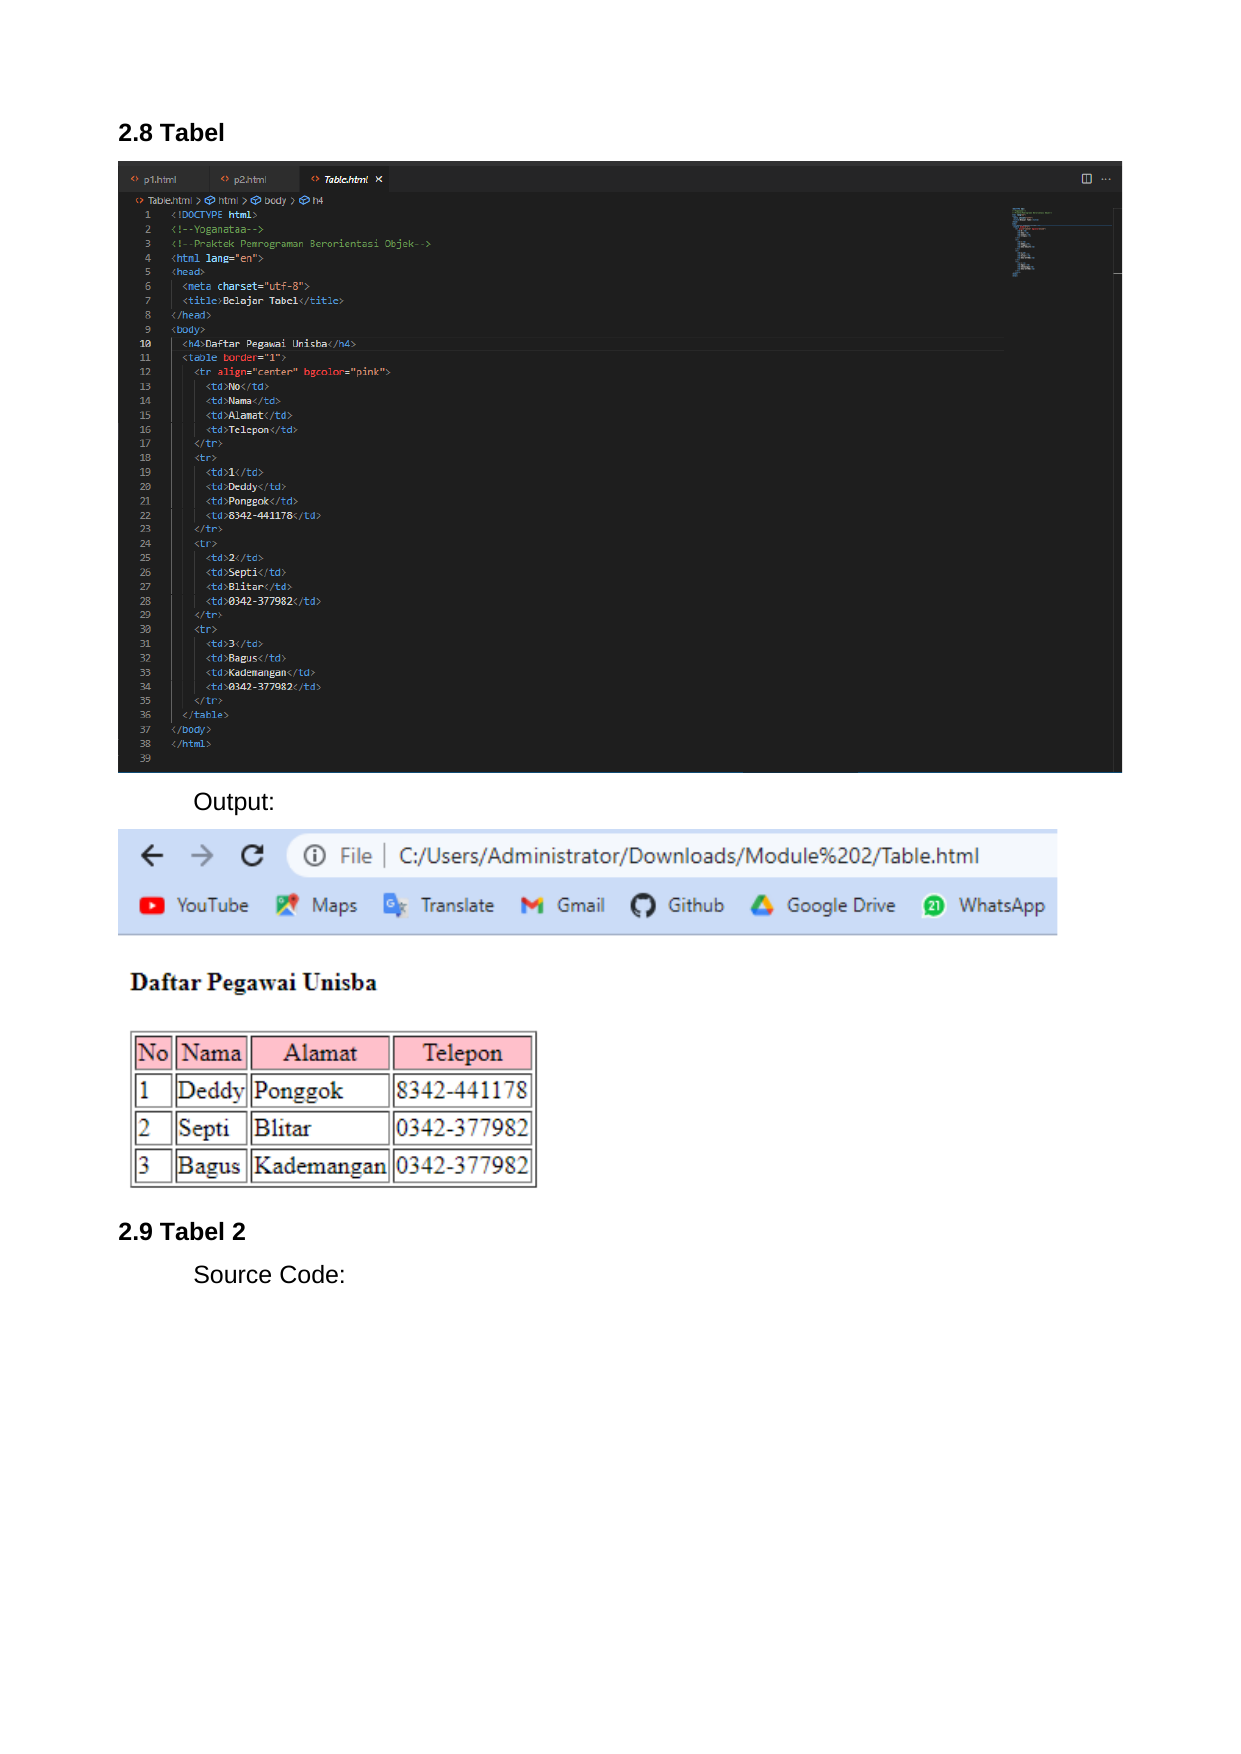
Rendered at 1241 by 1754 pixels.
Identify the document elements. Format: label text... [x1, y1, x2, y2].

text Output: [118, 787, 1122, 815]
picture [118, 161, 1123, 773]
text Source Code: [118, 1260, 1122, 1289]
subtitle 2.9 Tabel 2 [118, 1217, 1122, 1246]
picture [118, 829, 1058, 1199]
subtitle 2.8 Tabel [118, 118, 1122, 147]
